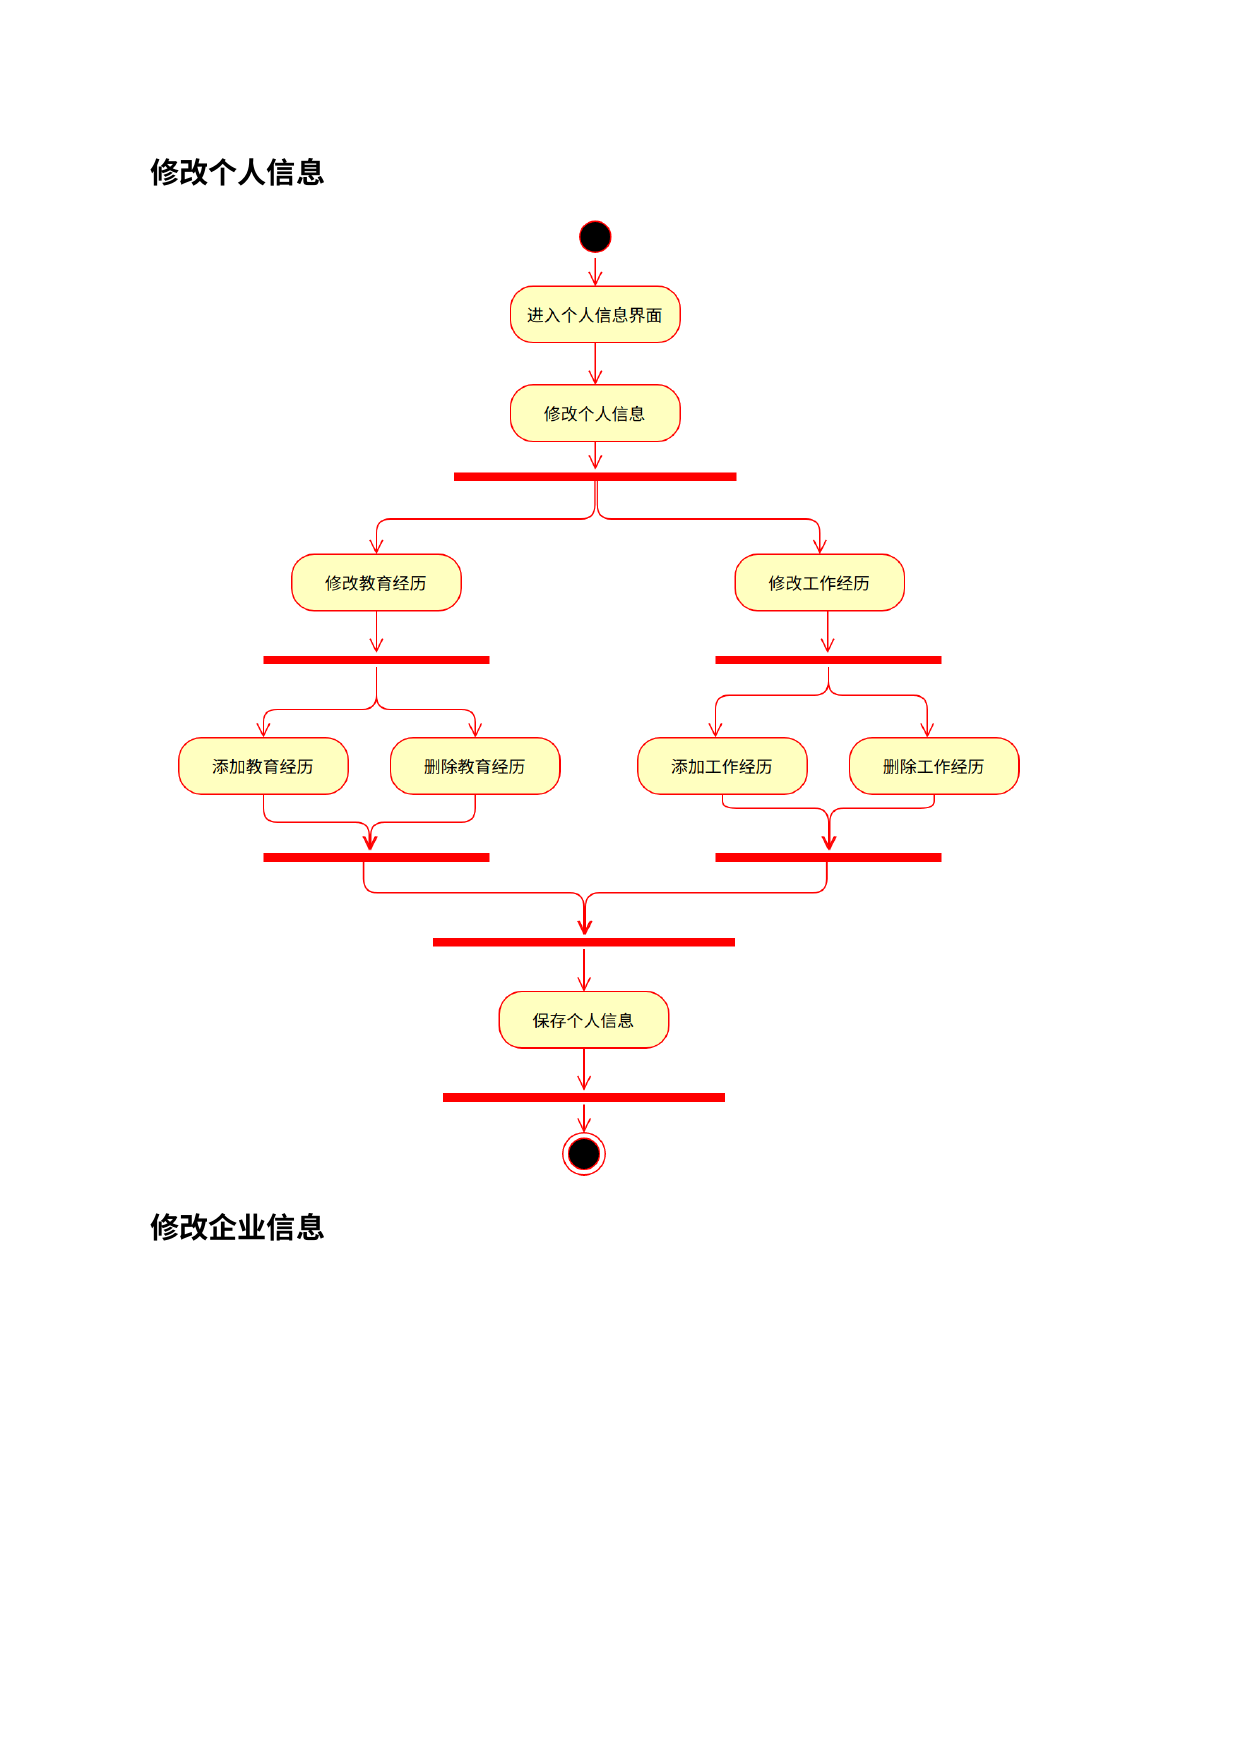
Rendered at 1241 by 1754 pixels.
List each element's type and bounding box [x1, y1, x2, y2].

picture [155, 192, 1042, 1205]
